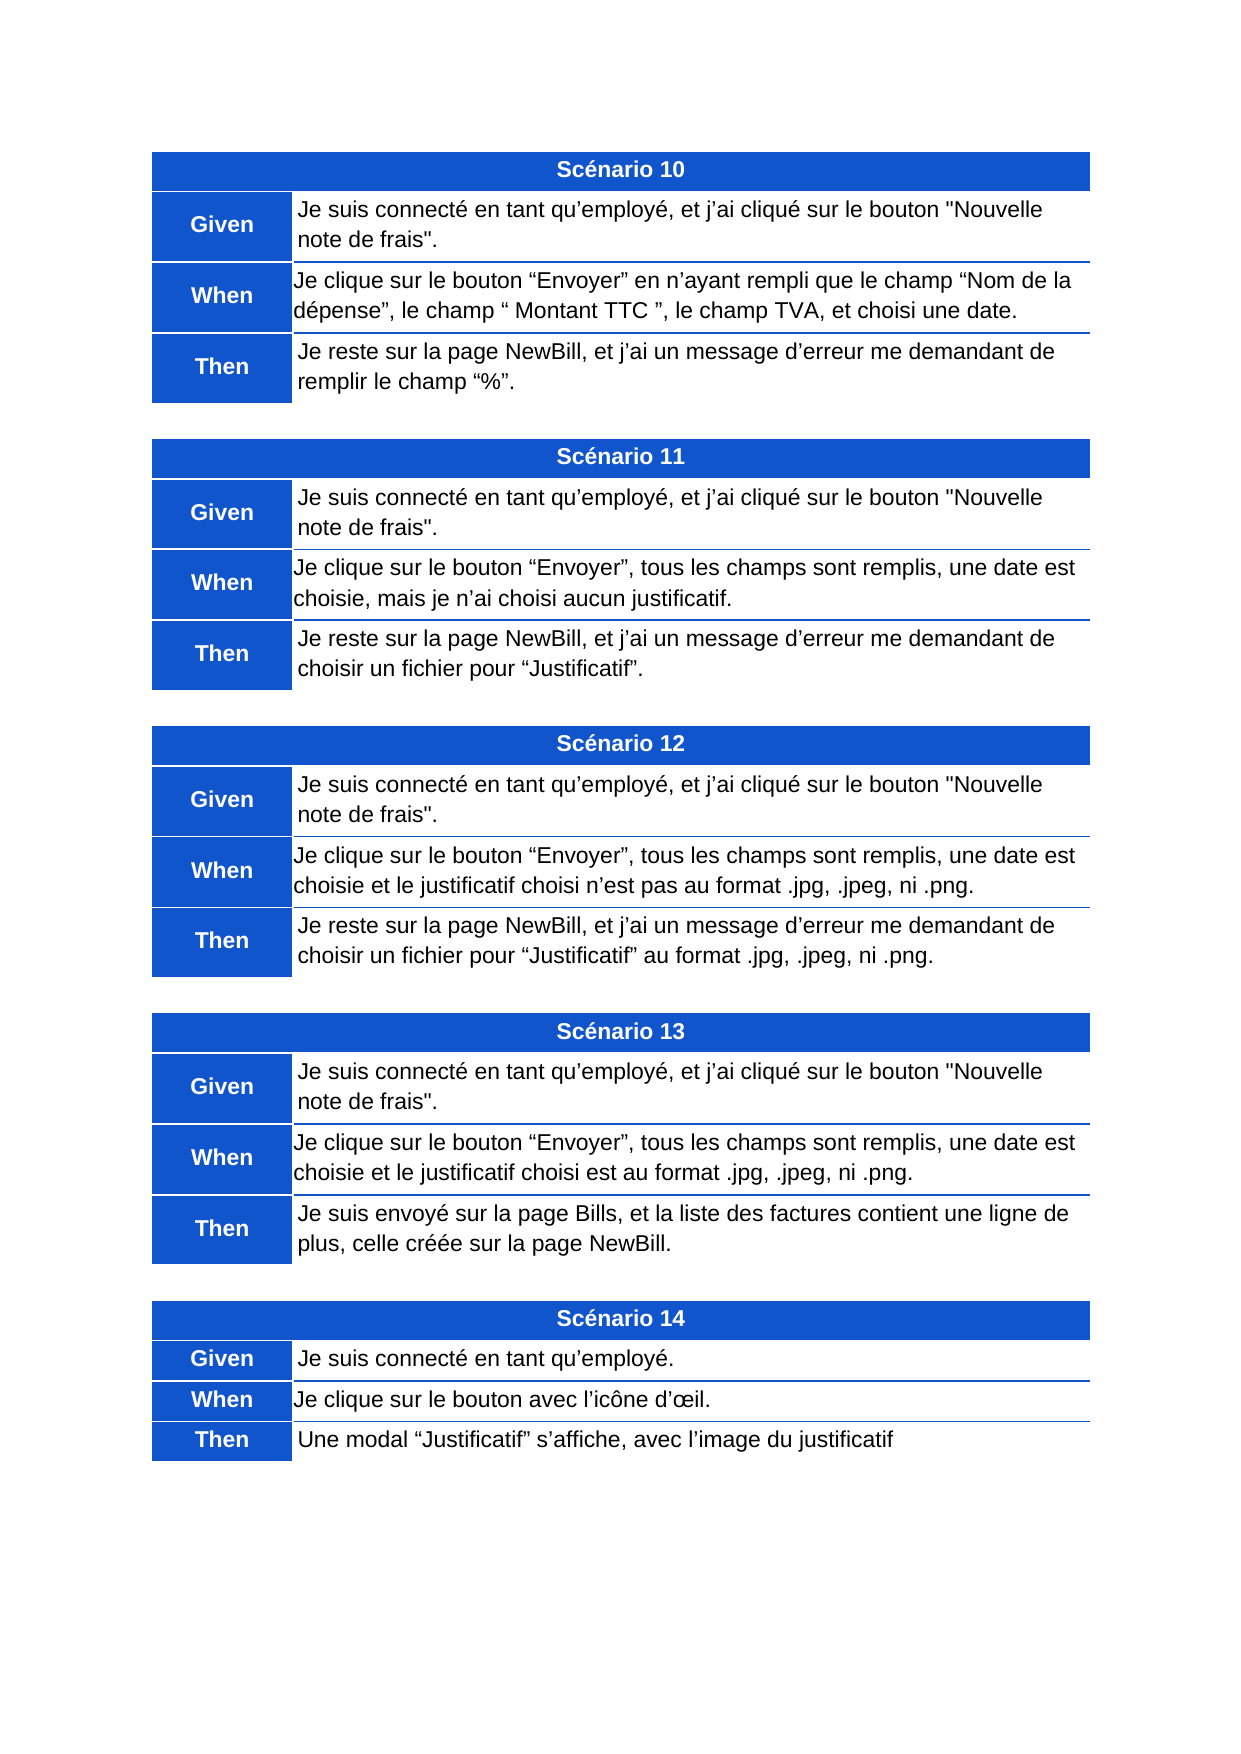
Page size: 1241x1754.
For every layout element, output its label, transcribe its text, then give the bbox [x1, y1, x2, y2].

table_cell Je clique sur le bouton avec l’icône d’œil. [294, 1382, 1090, 1421]
table_cell Je suis connecté en tant qu’employé, et j’ai cliqué sur le bouton "Nouvelle note de frais". [294, 192, 1090, 261]
table_cell Je suis connecté en tant qu’employé. [294, 1341, 1090, 1380]
table_cell Je clique sur le bouton “Envoyer”, tous les champs sont remplis, une date est choisie et le justificatif choisi n’est pas au format .jpg, .jpeg, ni .png. [294, 837, 1090, 907]
table_cell Then [152, 334, 292, 403]
table_cell When [152, 1125, 292, 1194]
table_cell Then [152, 1196, 292, 1264]
table_cell When [152, 550, 292, 619]
table_header Scénario 10 [152, 152, 1090, 191]
table_header Scénario 12 [152, 726, 1090, 765]
table_header Scénario 11 [152, 439, 1090, 478]
table_cell Je suis connecté en tant qu’employé, et j’ai cliqué sur le bouton "Nouvelle note de frais". [294, 767, 1090, 836]
table_cell Then [152, 621, 292, 690]
table_cell When [152, 837, 292, 907]
table_cell Je suis envoyé sur la page Bills, et la liste des factures contient une ligne de plus, celle créée sur la page NewBill. [294, 1196, 1090, 1264]
table_cell Given [152, 480, 292, 548]
table_cell Given [152, 192, 292, 261]
table_cell When [152, 263, 292, 332]
table_cell Je reste sur la page NewBill, et j’ai un message d’erreur me demandant de remplir le champ “%”. [294, 334, 1090, 403]
table_cell Je suis connecté en tant qu’employé, et j’ai cliqué sur le bouton "Nouvelle note de frais". [294, 1054, 1090, 1123]
table_cell Une modal “Justificatif” s’affiche, avec l’image du justificatif [294, 1422, 1090, 1461]
table_cell Je reste sur la page NewBill, et j’ai un message d’erreur me demandant de choisir un fichier pour “Justificatif”. [294, 621, 1090, 690]
table_cell Je reste sur la page NewBill, et j’ai un message d’erreur me demandant de choisir un fichier pour “Justificatif” au format .jpg, .jpeg, ni .png. [294, 908, 1090, 977]
table_cell Then [152, 908, 292, 977]
table_header Scénario 13 [152, 1013, 1090, 1052]
table_header Scénario 14 [152, 1301, 1090, 1340]
table_cell Je suis connecté en tant qu’employé, et j’ai cliqué sur le bouton "Nouvelle note de frais". [294, 480, 1090, 548]
table_cell Given [152, 767, 292, 836]
table_cell Given [152, 1054, 292, 1123]
table_cell Then [152, 1422, 292, 1461]
table_cell Je clique sur le bouton “Envoyer”, tous les champs sont remplis, une date est choisie, mais je n’ai choisi aucun justificatif. [294, 550, 1090, 619]
table_cell Je clique sur le bouton “Envoyer” en n’ayant rempli que le champ “Nom de la dépense”, le champ “ Montant TTC ”, le champ TVA, et choisi une date. [294, 263, 1090, 332]
table_cell When [152, 1382, 292, 1421]
table_cell Given [152, 1341, 292, 1380]
table_cell Je clique sur le bouton “Envoyer”, tous les champs sont remplis, une date est choisie et le justificatif choisi est au format .jpg, .jpeg, ni .png. [294, 1125, 1090, 1194]
